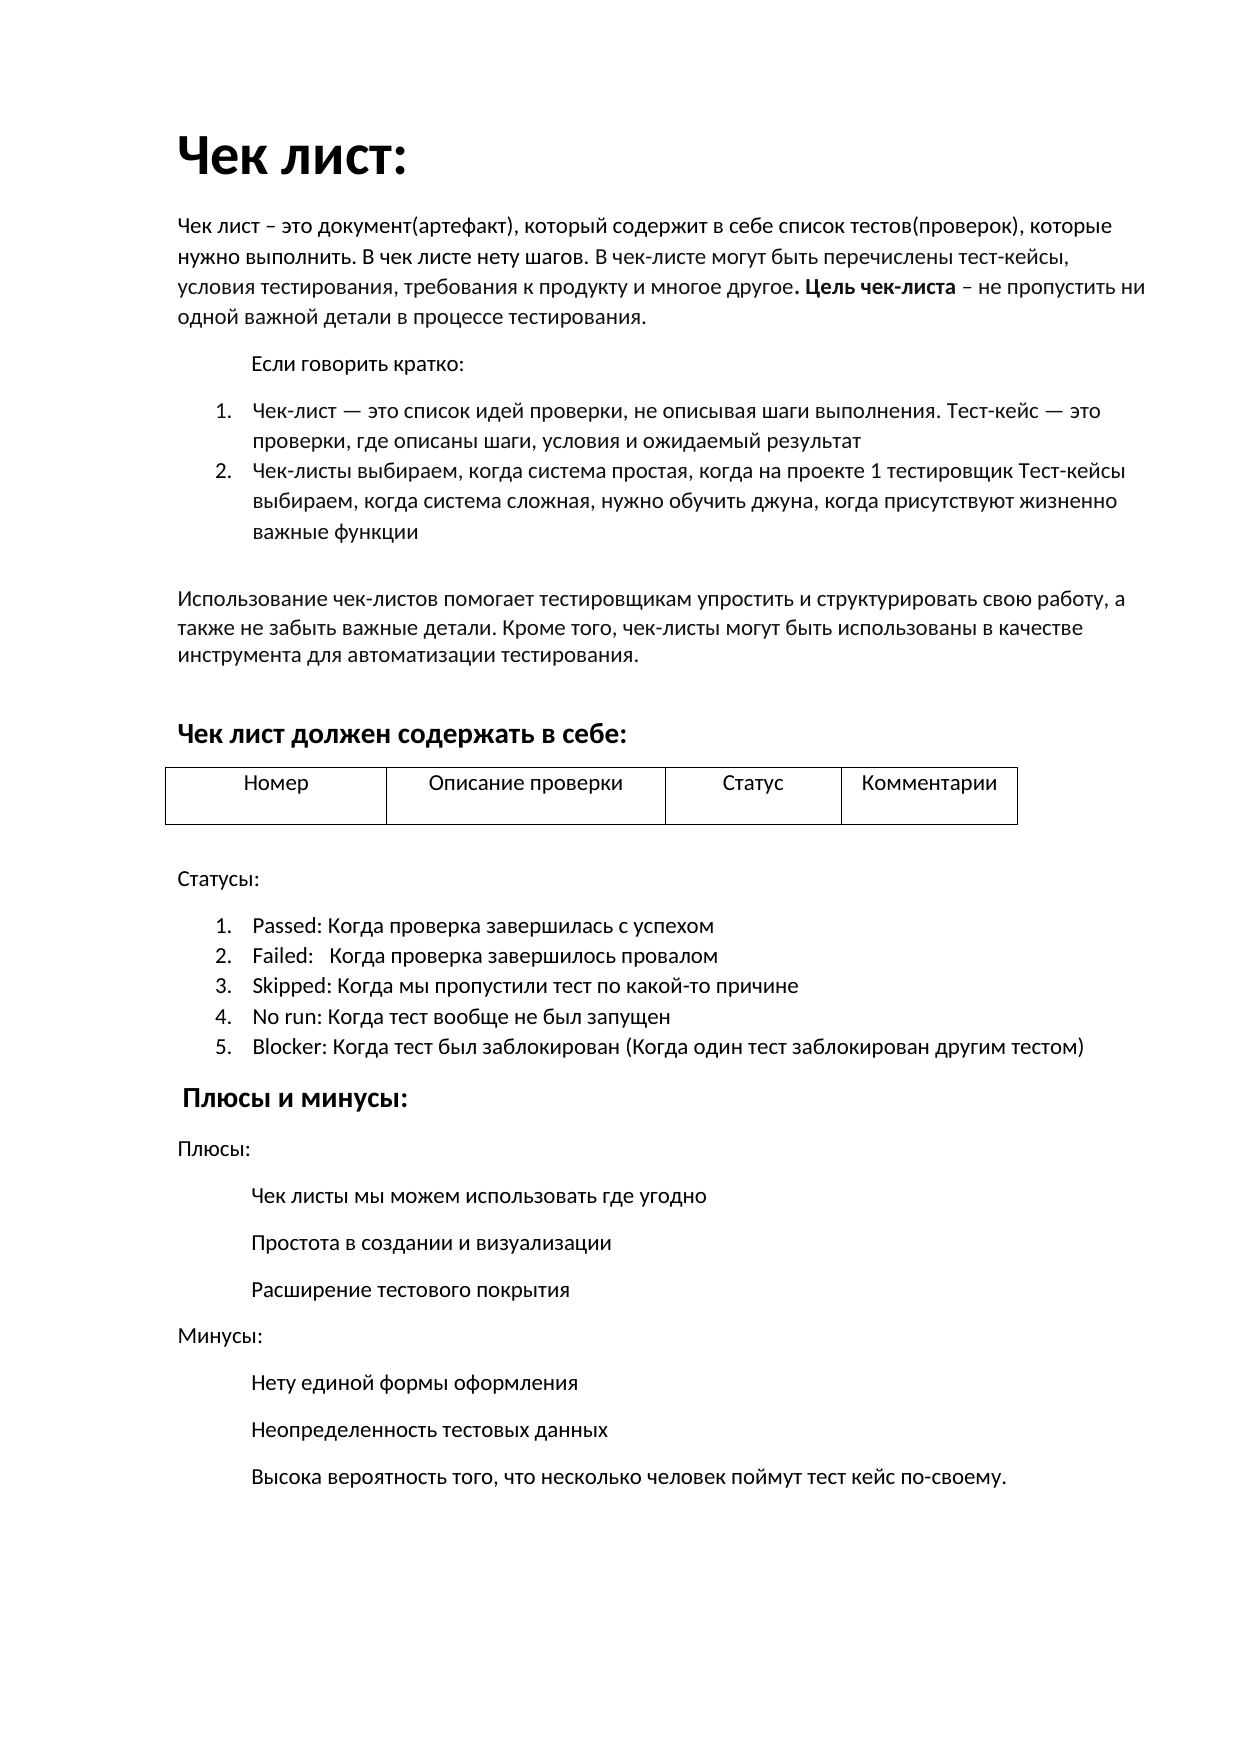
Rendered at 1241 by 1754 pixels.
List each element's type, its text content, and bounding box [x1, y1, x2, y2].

text Чек лист – это документ(артефакт), который содержит в себе список тестов(проверок), которые нужно выполнить. В чек листе нету шагов. В чек-листе могут быть перечислены тест-кейсы, условия тестирования, требования к продукту и многое другое. Цель чек-листа – не пропустить ни одной важной детали в процессе тестирования. [177, 212, 1152, 330]
list Чек-лист — это список идей проверки, не описывая шаги выполнения. Тест-кейс — это проверки, где описаны шаги, условия и ожидаемый результат [215, 396, 1152, 454]
text Если говорить кратко: [177, 349, 1152, 377]
table_header Статус [666, 768, 841, 824]
text Чек листы мы можем использовать где угодно [177, 1181, 1152, 1209]
text Плюсы и минусы: [177, 1079, 1152, 1114]
list No run: Когда тест вообще не был запущен [215, 1002, 1152, 1030]
text Расширение тестового покрытия [177, 1275, 1152, 1303]
text Использование чек-листов помогает тестировщикам упростить и структурировать свою работу, а также не забыть важные детали. Кроме того, чек-листы могут быть использованы в качестве инструмента для автоматизации тестирования. [177, 584, 1152, 669]
text Чек лист: [177, 118, 1152, 189]
text Статусы: [177, 864, 1152, 892]
table_header Номер [166, 768, 386, 824]
text Неопределенность тестовых данных [177, 1415, 1152, 1443]
list Чек-листы выбираем, когда система простая, когда на проекте 1 тестировщик Тест-кейсы выбираем, когда система сложная, нужно обучить джуна, когда присутствуют жизненно важные функции [215, 456, 1152, 545]
table_header Описание проверки [387, 768, 665, 824]
text Нету единой формы оформления [177, 1368, 1152, 1396]
text Плюсы: [177, 1134, 1152, 1162]
list Failed: Когда проверка завершилось провалом [215, 941, 1152, 969]
table_header Комментарии [842, 768, 1017, 824]
list Passed: Когда проверка завершилась с успехом [215, 911, 1152, 939]
list Skipped: Когда мы пропустили тест по какой-то причине [215, 972, 1152, 1000]
text Минусы: [177, 1322, 1152, 1349]
list Blocker: Когда тест был заблокирован (Когда один тест заблокирован другим тестом) [215, 1032, 1152, 1060]
text Чек лист должен содержать в себе: [177, 716, 1152, 751]
text Высока вероятность того, что несколько человек поймут тест кейс по-своему. [177, 1462, 1152, 1490]
text Простота в создании и визуализации [177, 1228, 1152, 1256]
